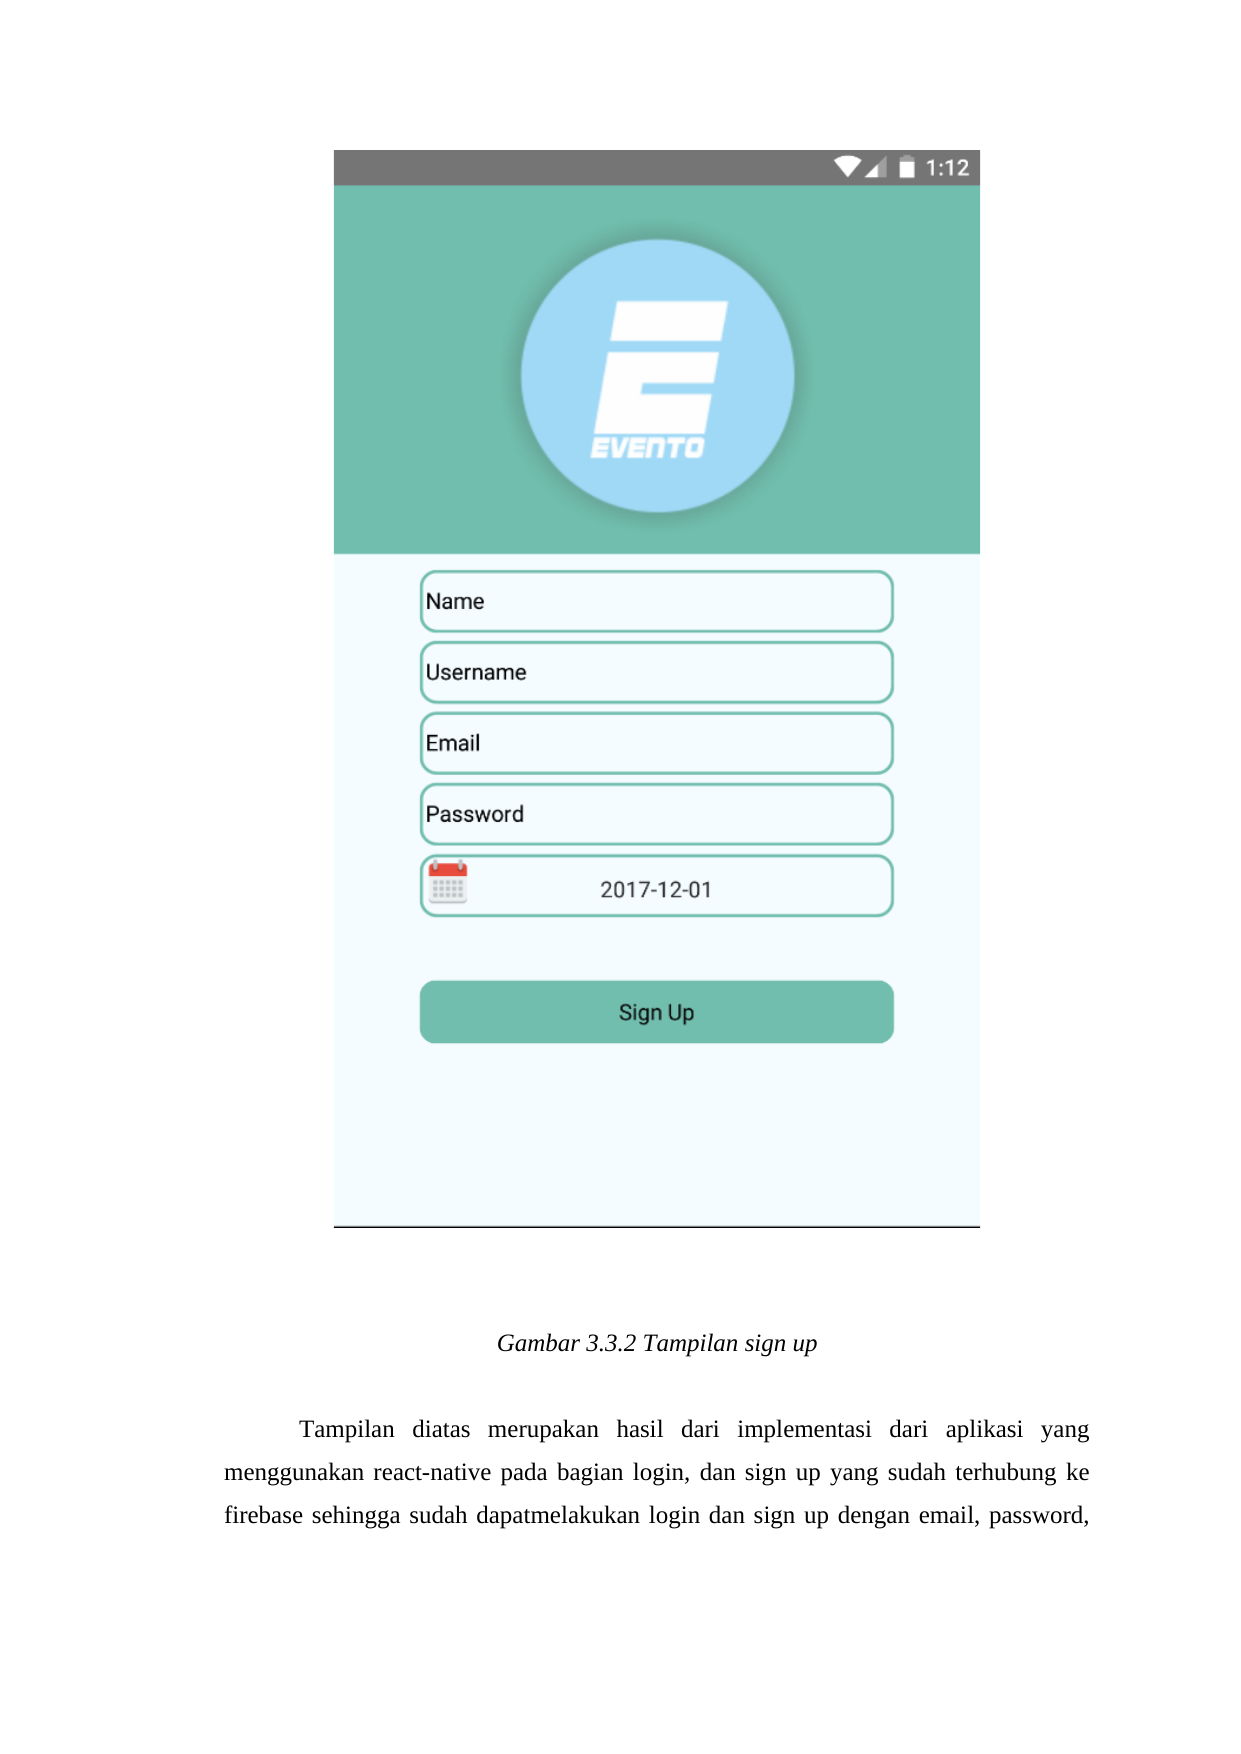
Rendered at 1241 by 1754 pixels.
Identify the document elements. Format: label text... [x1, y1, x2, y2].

list Gambar 3.3.2 Tampilan sign up [224, 1328, 1090, 1356]
picture [333, 150, 981, 1228]
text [224, 1414, 1090, 1529]
